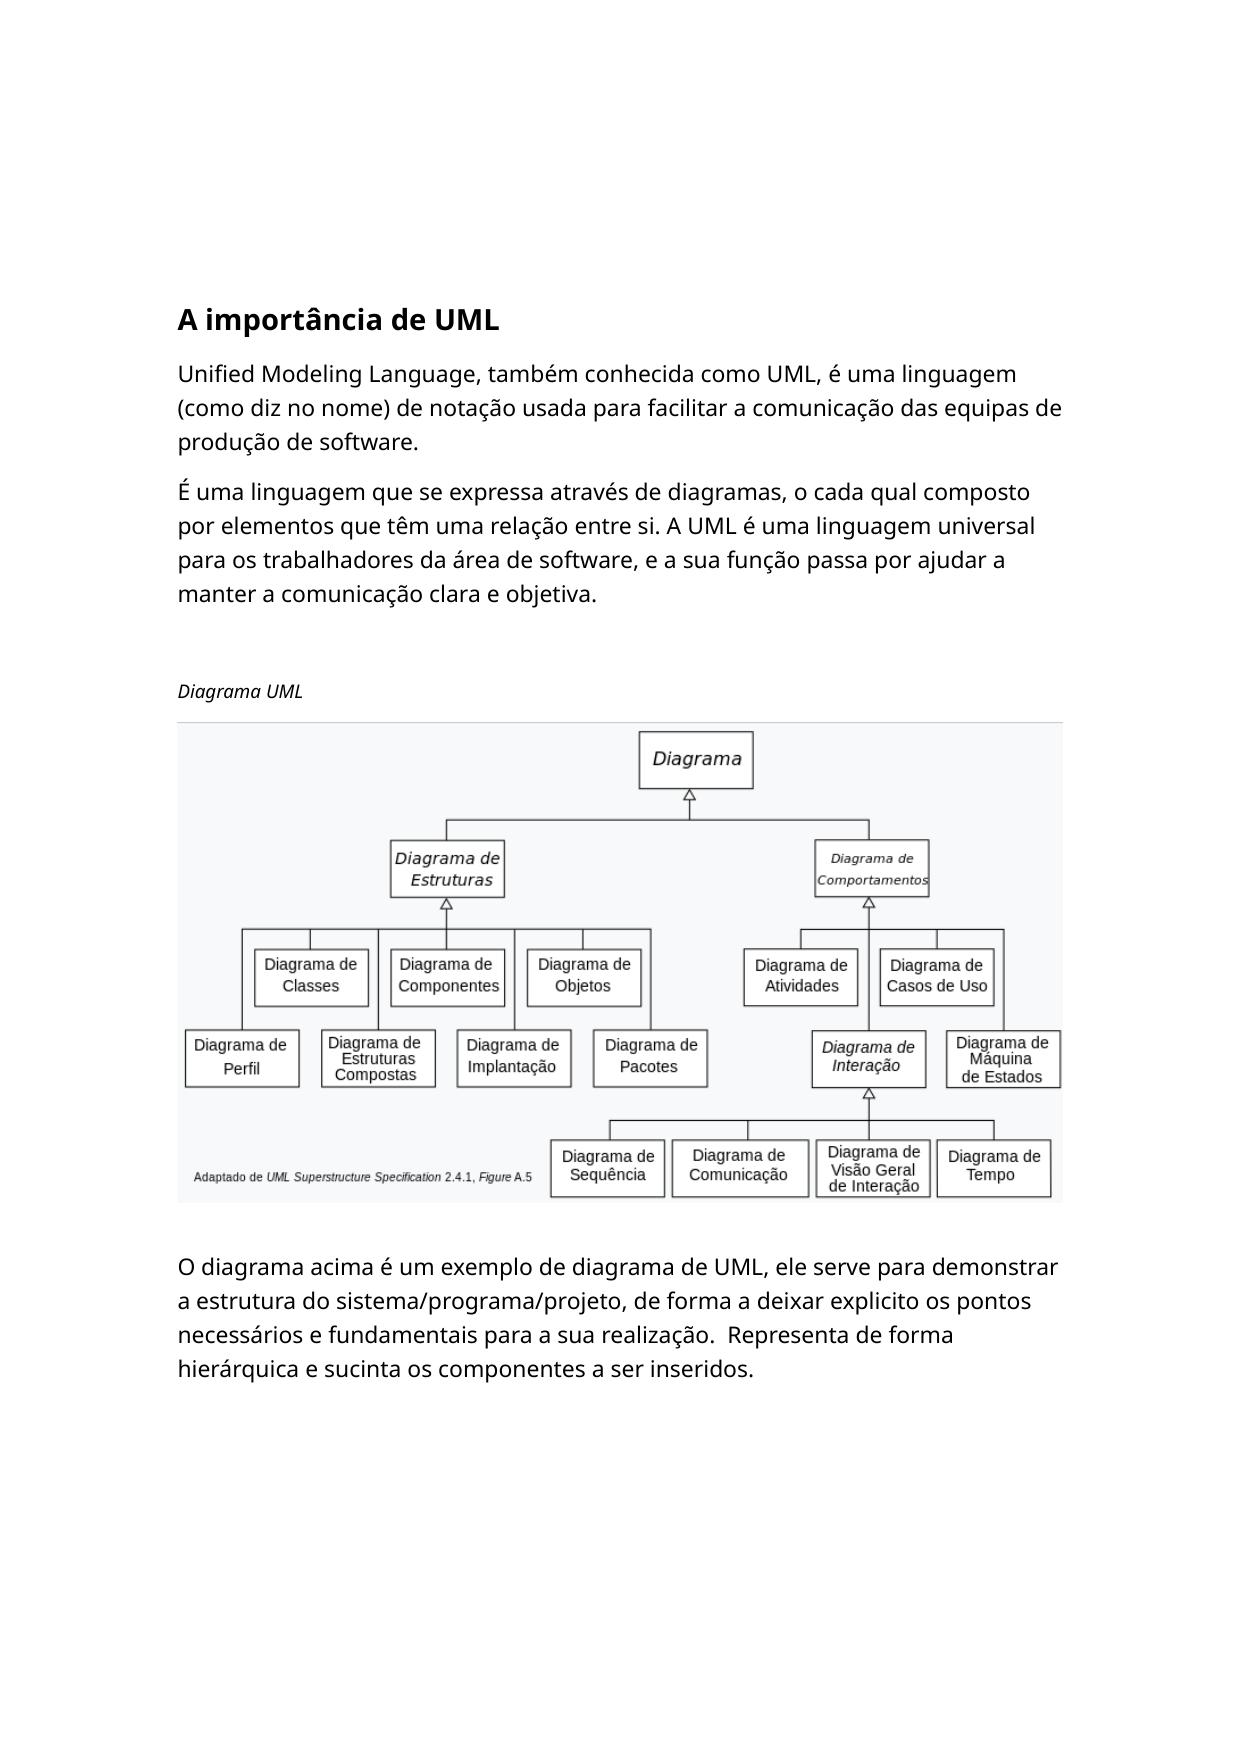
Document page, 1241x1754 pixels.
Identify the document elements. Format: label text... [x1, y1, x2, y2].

text A importância de UML [177, 299, 1063, 338]
text É uma linguagem que se expressa através de diagramas, o cada qual composto por elementos que têm uma relação entre si. A UML é uma linguagem universal para os trabalhadores da área de software, e a sua função passa por ajudar a manter a comunicação clara e objetiva. [177, 476, 1063, 609]
text Unified Modeling Language, também conhecida como UML, é uma linguagem (como diz no nome) de notação usada para facilitar a comunicação das equipas de produção de software. [177, 358, 1063, 457]
picture [177, 722, 1063, 1203]
text O diagrama acima é um exemplo de diagrama de UML, ele serve para demonstrar a estrutura do sistema/programa/projeto, de forma a deixar explicito os pontos necessários e fundamentais para a sua realização. Representa de forma hierárquica e sucinta os componentes a ser inseridos. [177, 1251, 1063, 1384]
text Diagrama UML [177, 678, 1063, 704]
